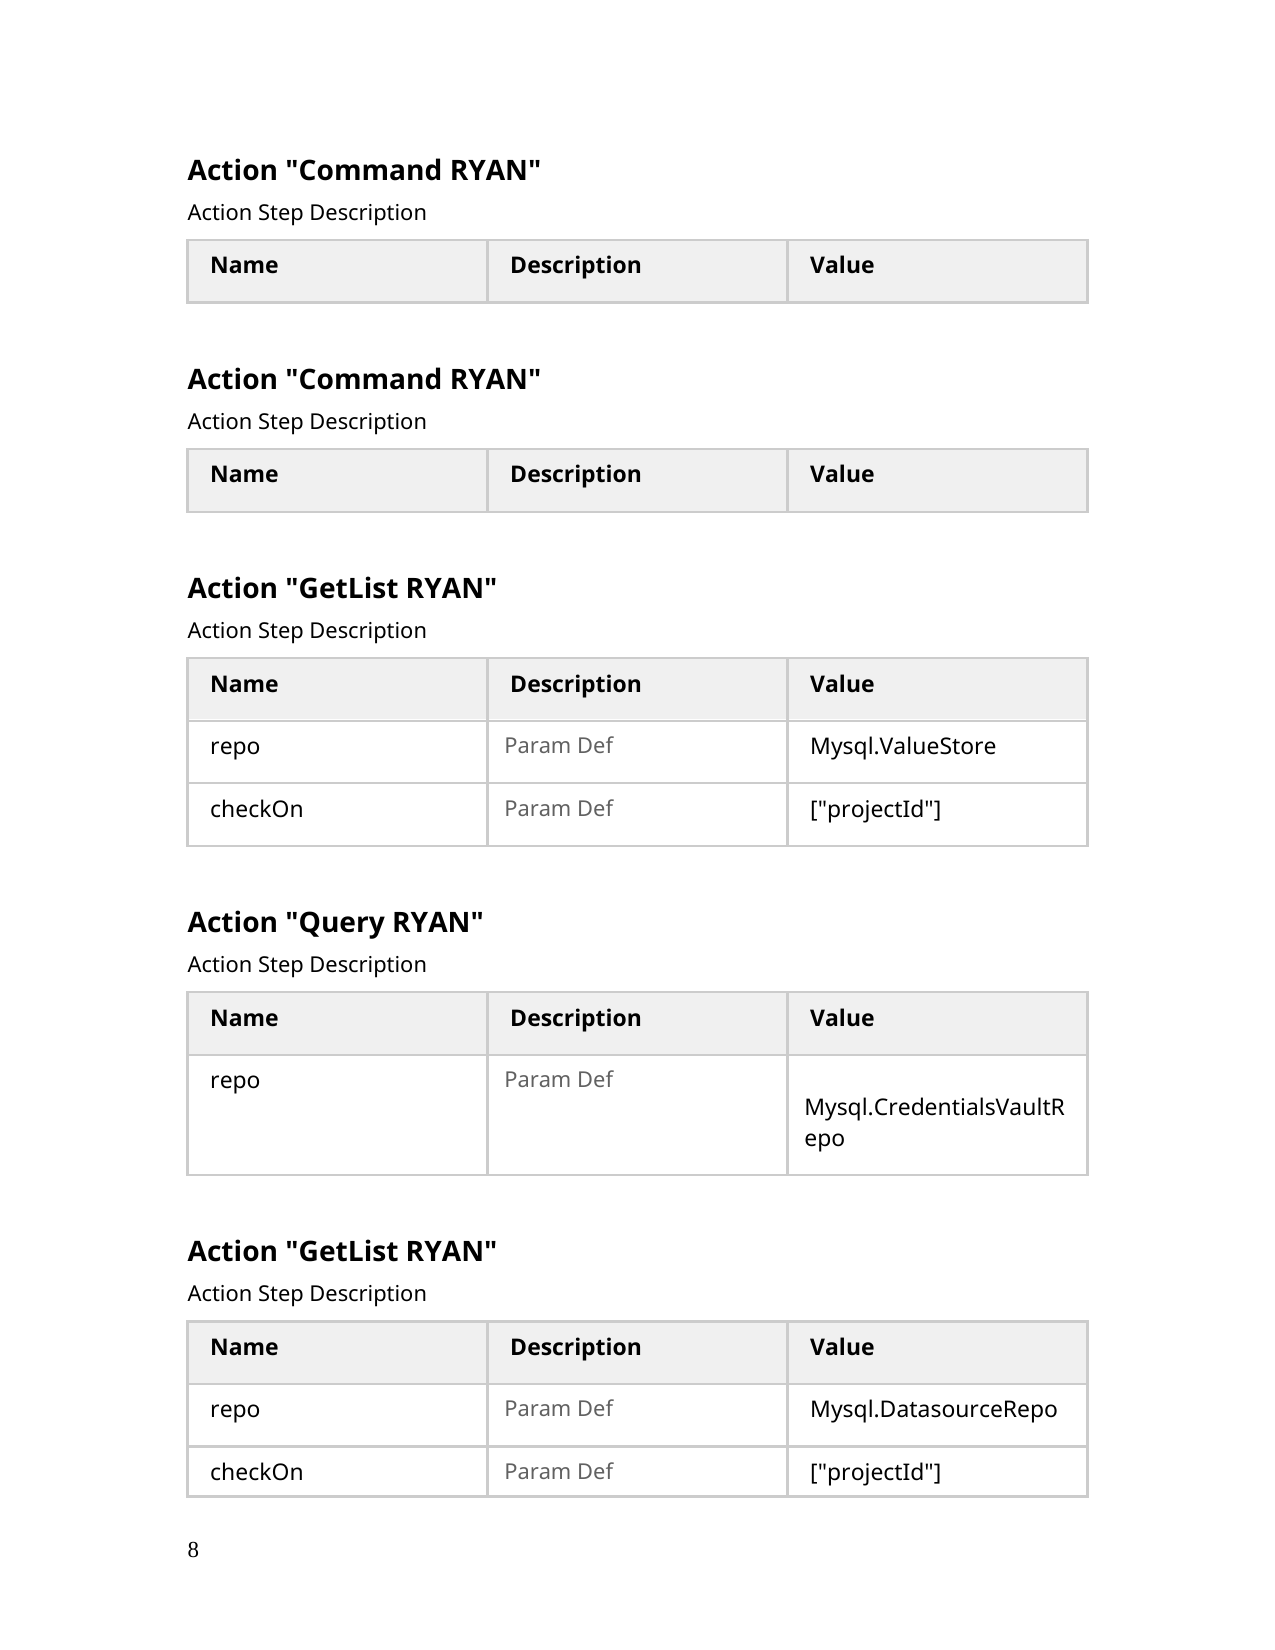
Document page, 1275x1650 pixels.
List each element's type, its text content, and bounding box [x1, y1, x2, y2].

table_cell Param Def [489, 1056, 786, 1174]
table_cell repo [189, 1056, 486, 1174]
table_cell Param Def [489, 722, 786, 782]
table_cell ["projectId"] [789, 784, 1086, 844]
subtitle Action "GetList RYAN" [187, 568, 1087, 606]
table_header Value [789, 1323, 1086, 1383]
table_header Description [489, 993, 786, 1054]
table_header Name [189, 993, 486, 1054]
text Action Step Description [187, 406, 1087, 436]
table_header Description [489, 241, 786, 301]
table_header Value [789, 659, 1086, 719]
table_cell Param Def [489, 784, 786, 844]
table_header Value [789, 993, 1086, 1054]
subtitle Action "Query RYAN" [187, 902, 1087, 941]
text Action Step Description [187, 615, 1087, 644]
table_header Value [789, 241, 1086, 301]
subtitle Action "GetList RYAN" [187, 1231, 1087, 1270]
table_cell repo [189, 722, 486, 782]
table_cell Mysql.ValueStore [789, 722, 1086, 782]
table_header Description [489, 1323, 786, 1383]
table_header Name [189, 659, 486, 719]
table_cell Param Def [489, 1448, 786, 1495]
table_cell Mysql.CredentialsVaultRepo [789, 1056, 1086, 1174]
subtitle Action "Command RYAN" [187, 359, 1087, 397]
table_header Description [489, 659, 786, 719]
table_header Name [189, 1323, 486, 1383]
subtitle Action "Command RYAN" [187, 150, 1087, 188]
table_cell repo [189, 1385, 486, 1445]
table_cell checkOn [189, 784, 486, 844]
table_cell Mysql.DatasourceRepo [789, 1385, 1086, 1445]
table_cell Param Def [489, 1385, 786, 1445]
table_cell checkOn [189, 1448, 486, 1495]
text Action Step Description [187, 1278, 1087, 1308]
text Action Step Description [187, 949, 1087, 979]
table_header Value [789, 450, 1086, 511]
table_header Name [189, 450, 486, 511]
text Action Step Description [187, 197, 1087, 226]
table_header Name [189, 241, 486, 301]
table_cell ["projectId"] [789, 1448, 1086, 1495]
table_header Description [489, 450, 786, 511]
